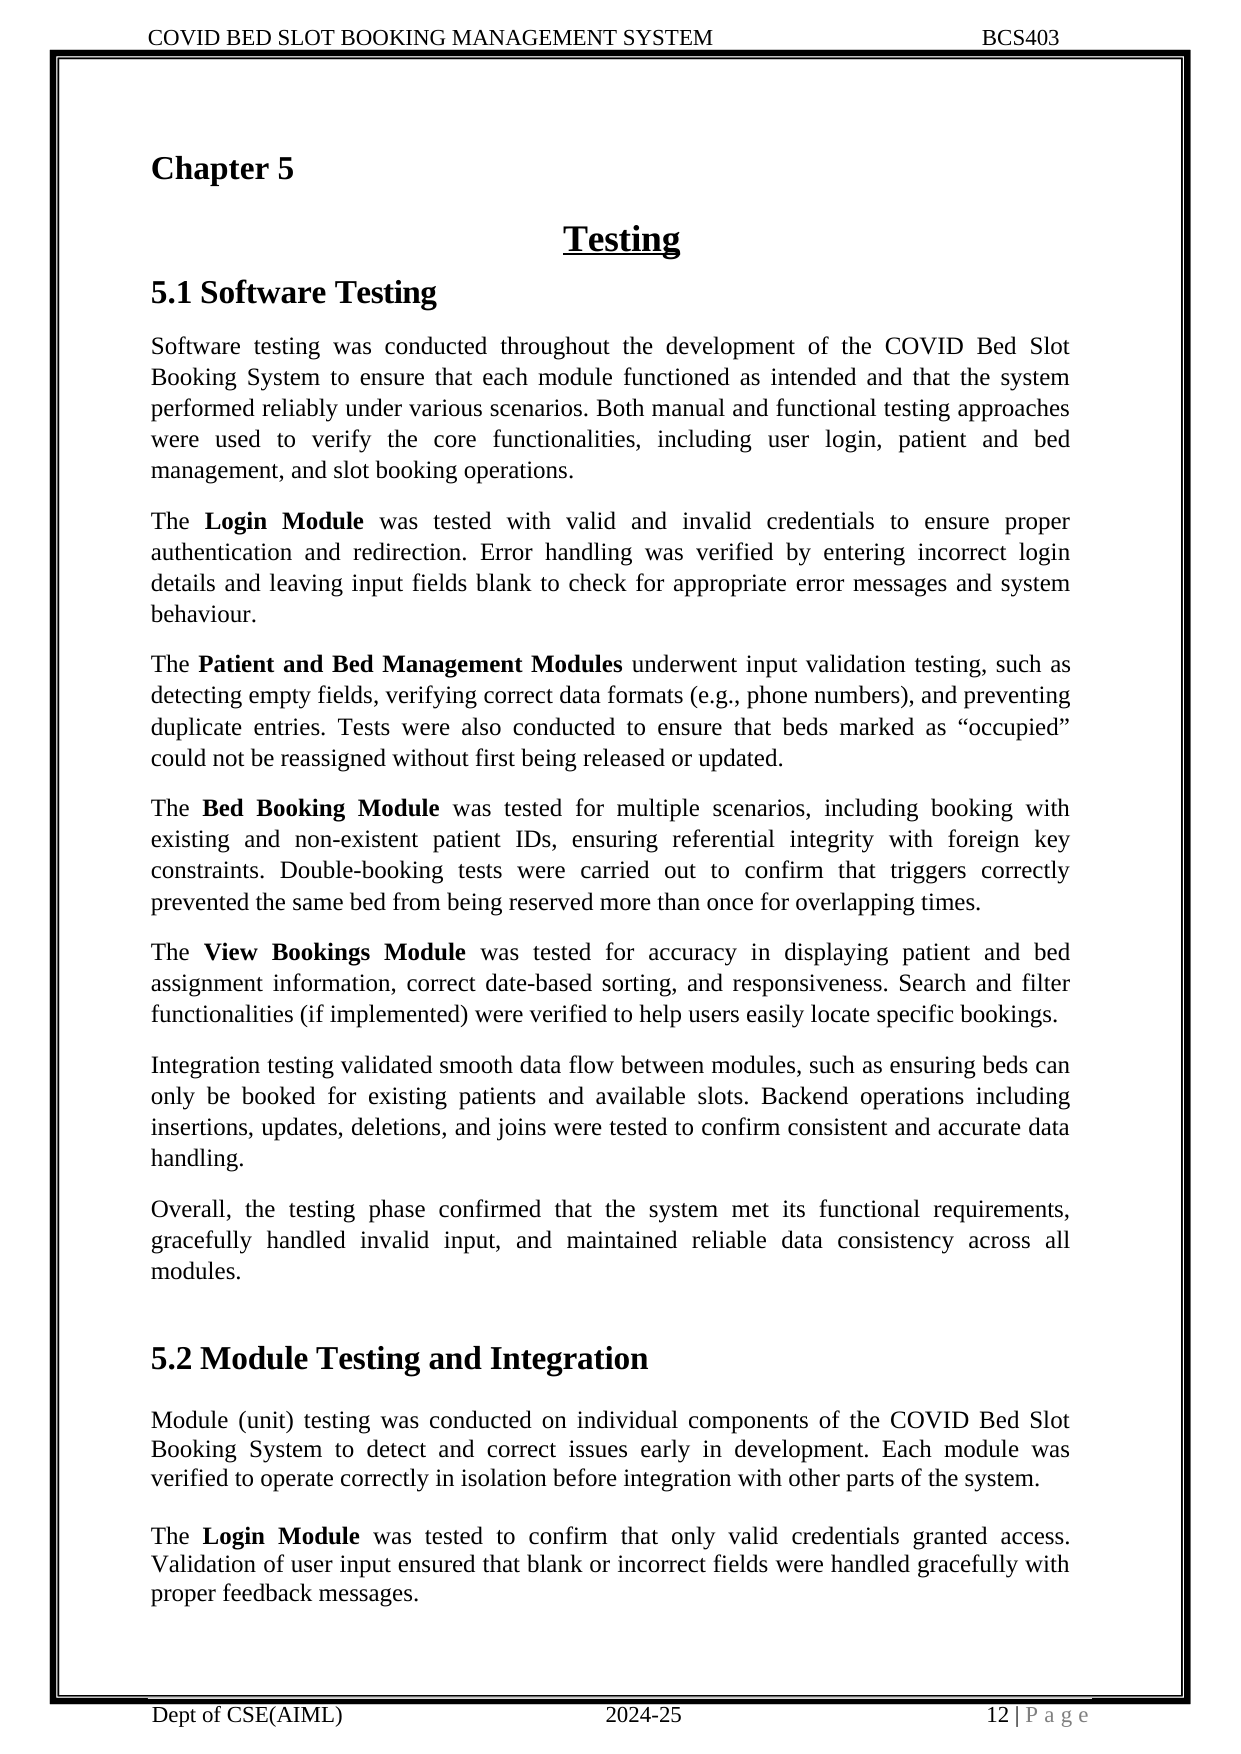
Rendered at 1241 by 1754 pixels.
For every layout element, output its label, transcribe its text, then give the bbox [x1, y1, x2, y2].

text Integration testing validated smooth data flow between modules, such as ensuring beds can only be booked for existing patients and available slots. Backend operations including insertions, updates, deletions, and joins were tested to confirm consistent and accurate data handling. [151, 1050, 1071, 1172]
text The Login Module was tested with valid and invalid credentials to ensure proper authentication and redirection. Error handling was verified by entering incorrect login details and leaving input fields blank to check for appropriate error messages and system behaviour. [151, 506, 1071, 628]
list Software Testing [151, 273, 437, 311]
text The Bed Booking Module was tested for multiple scenarios, including booking with existing and non-existent patient IDs, ensuring referential integrity with foreign key constraints. Double-booking tests were carried out to confirm that triggers correctly prevented the same bed from being reserved more than once for overlapping times. [151, 793, 1071, 915]
list Module (unit) testing was conducted on individual components of the COVID Bed Slot Booking System to detect and correct issues early in development. Each module was verified to operate correctly in isolation before integration with other parts of the system. [151, 1405, 1071, 1492]
text Overall, the testing phase confirmed that the system met its functional requirements, gracefully handled invalid input, and maintained reliable data consistency across all modules. [151, 1194, 1071, 1285]
text The View Bookings Module was tested for accuracy in displaying patient and bed assignment information, correct date-based sorting, and responsiveness. Search and filter functionalities (if implemented) were verified to help users easily locate specific bookings. [151, 937, 1071, 1028]
list Module Testing and Integration [151, 1338, 1071, 1376]
text The Patient and Bed Management Modules underwent input validation testing, such as detecting empty fields, verifying correct data formats (e.g., phone numbers), and preventing duplicate entries. Tests were also conducted to ensure that beds marked as “occupied” could not be reassigned without first being released or updated. [151, 649, 1071, 771]
text Software testing was conducted throughout the development of the COVID Bed Slot Booking System to ensure that each module functioned as intended and that the system performed reliably under various scenarios. Both manual and functional testing approaches were used to verify the core functionalities, including user login, patient and bed management, and slot booking operations. [151, 331, 1071, 484]
list The Login Module was tested to confirm that only valid credentials granted access. Validation of user input ensured that blank or incorrect fields were handled gracefully with proper feedback messages. [151, 1521, 1071, 1607]
subtitle Testing [563, 216, 1071, 259]
text Chapter 5 [151, 148, 416, 187]
